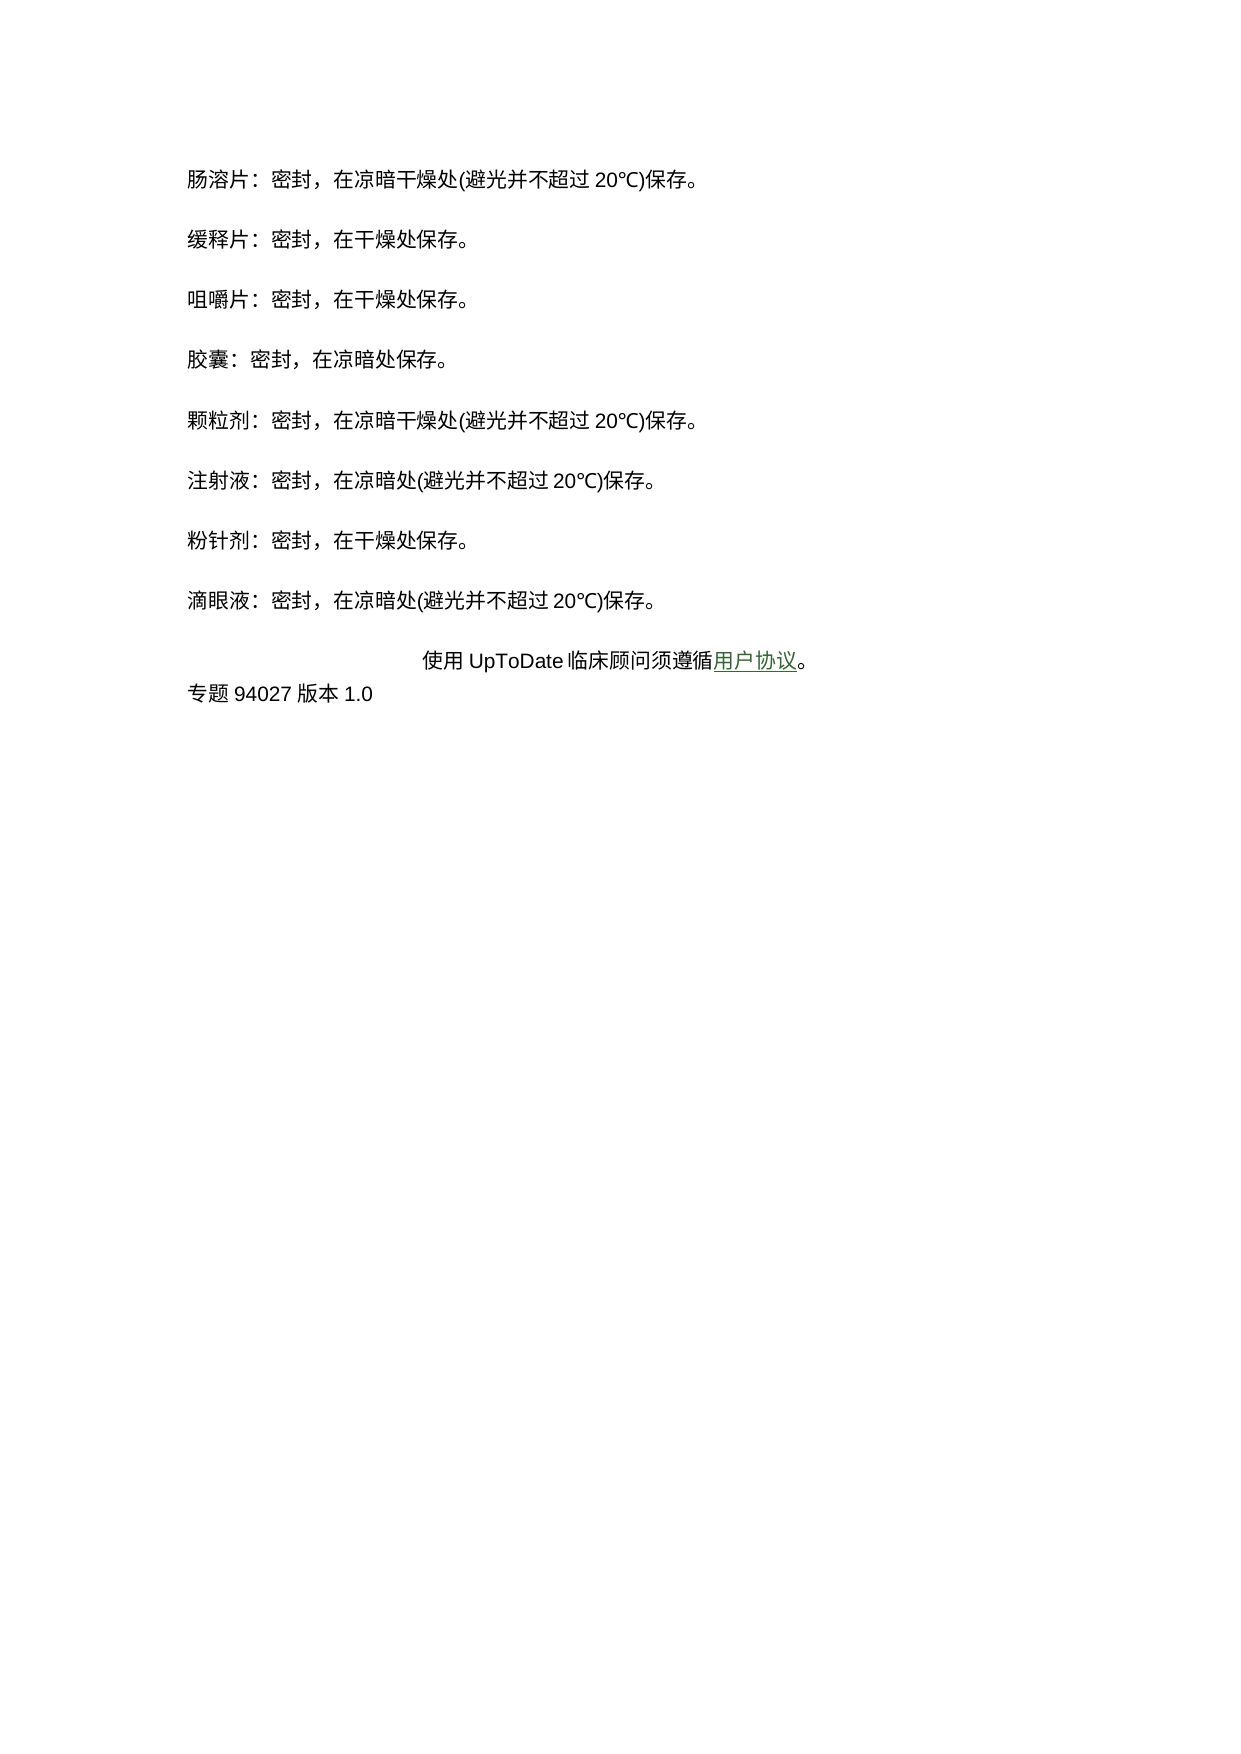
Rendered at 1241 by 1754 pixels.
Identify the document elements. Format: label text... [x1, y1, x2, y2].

text 胶囊：密封，在凉暗处保存。 [187, 343, 1053, 375]
text 使用UpToDate临床顾问须遵循用户协议。 [187, 644, 1053, 676]
text 缓释片：密封，在干燥处保存。 [187, 222, 1053, 255]
text 粉针剂：密封，在干燥处保存。 [187, 523, 1053, 556]
text 注射液：密封，在凉暗处(避光并不超过20℃)保存。 [187, 463, 1053, 496]
text 颗粒剂：密封，在凉暗干燥处(避光并不超过20℃)保存。 [187, 403, 1053, 435]
text 肠溶片：密封，在凉暗干燥处(避光并不超过20℃)保存。 [187, 162, 1053, 194]
text 咀嚼片：密封，在干燥处保存。 [187, 282, 1053, 315]
text 滴眼液：密封，在凉暗处(避光并不超过20℃)保存。 [187, 583, 1053, 616]
text 专题 94027 版本 1.0 [187, 676, 1053, 709]
